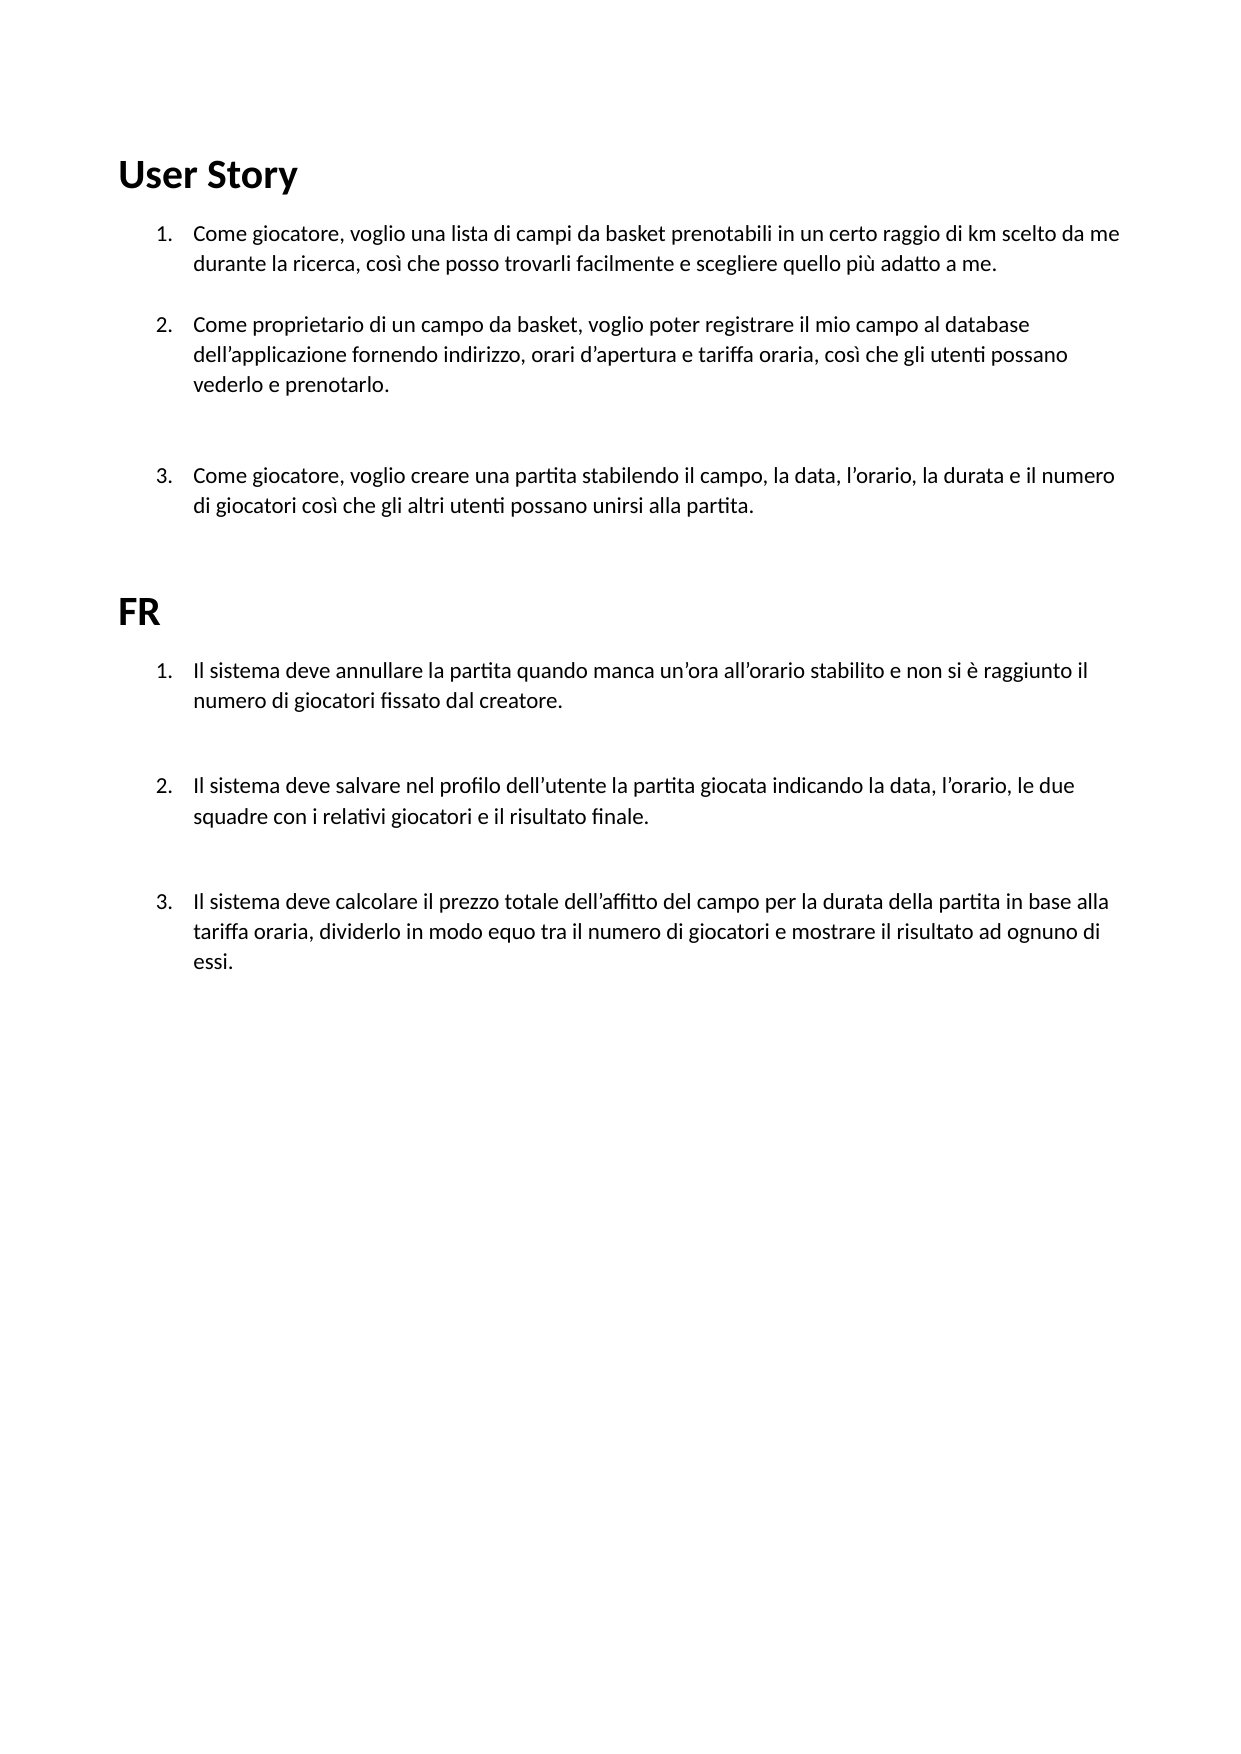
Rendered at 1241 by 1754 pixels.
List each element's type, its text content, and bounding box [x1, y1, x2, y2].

list Come giocatore, voglio una lista di campi da basket prenotabili in un certo raggio di km scelto da me durante la ricerca, così che posso trovarli facilmente e scegliere quello più adatto a me. [156, 219, 1122, 277]
list Il sistema deve annullare la partita quando manca un’ora all’orario stabilito e non si è raggiunto il numero di giocatori fissato dal creatore. [156, 656, 1122, 714]
list Come giocatore, voglio creare una partita stabilendo il campo, la data, l’orario, la durata e il numero di giocatori così che gli altri utenti possano unirsi alla partita. [156, 461, 1122, 519]
list Il sistema deve salvare nel profilo dell’utente la partita giocata indicando la data, l’orario, le due squadre con i relativi giocatori e il risultato finale. [156, 772, 1122, 830]
list Il sistema deve calcolare il prezzo totale dell’affitto del campo per la durata della partita in base alla tariffa oraria, dividerlo in modo equo tra il numero di giocatori e mostrare il risultato ad ognuno di essi. [156, 887, 1122, 975]
list Come proprietario di un campo da basket, voglio poter registrare il mio campo al database dell’applicazione fornendo indirizzo, orari d’apertura e tariffa oraria, così che gli utenti possano vederlo e prenotarlo. [156, 310, 1122, 398]
text User Story [118, 148, 1122, 198]
text FR [118, 585, 1122, 636]
